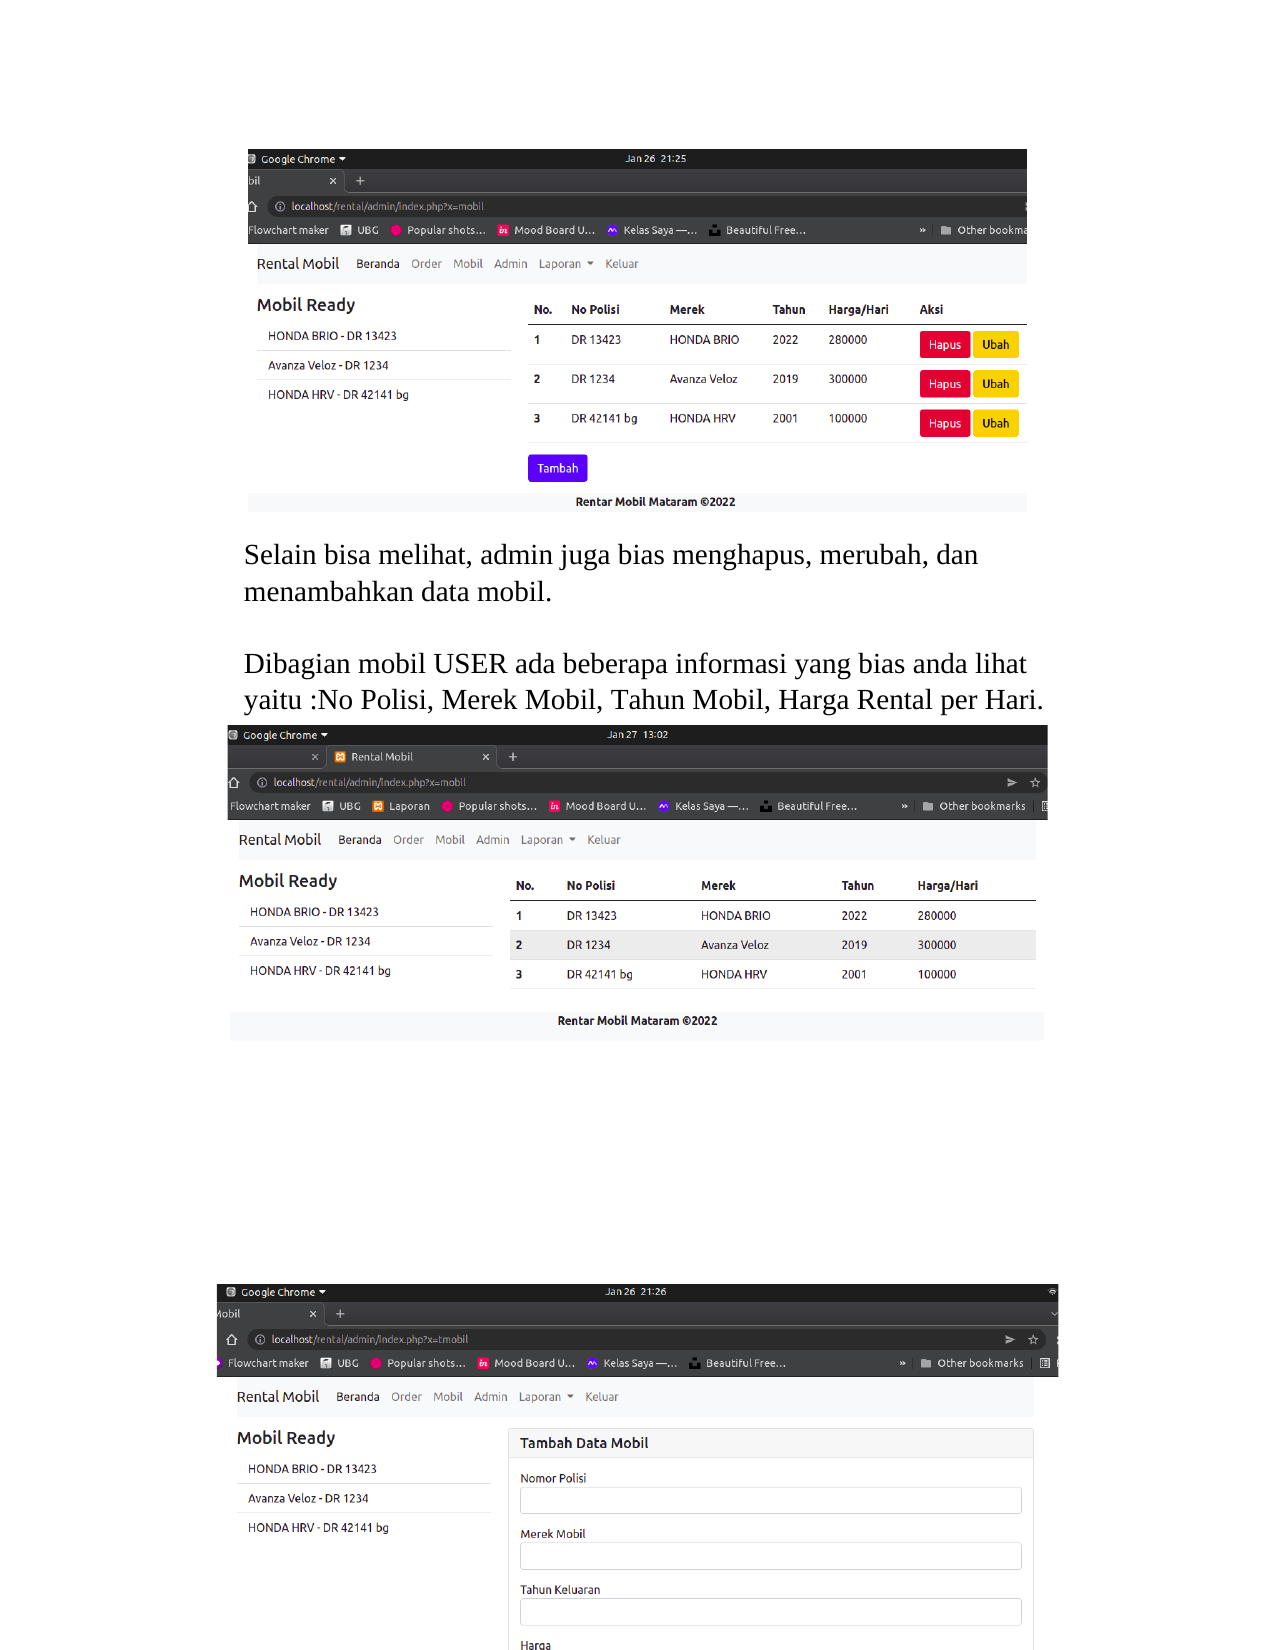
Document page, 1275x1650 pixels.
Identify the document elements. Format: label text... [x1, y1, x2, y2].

picture [227, 725, 1048, 1041]
picture [216, 1284, 1059, 1650]
picture [248, 149, 1027, 512]
list Dibagian mobil USER ada beberapa informasi yang bias anda lihat yaitu :No Polisi, Merek Mobil, Tahun Mobil, Harga Rental per Hari. [244, 646, 1125, 716]
list Selain bisa melihat, admin juga bias menghapus, merubah, dan menambahkan data mobil. [244, 537, 1125, 607]
